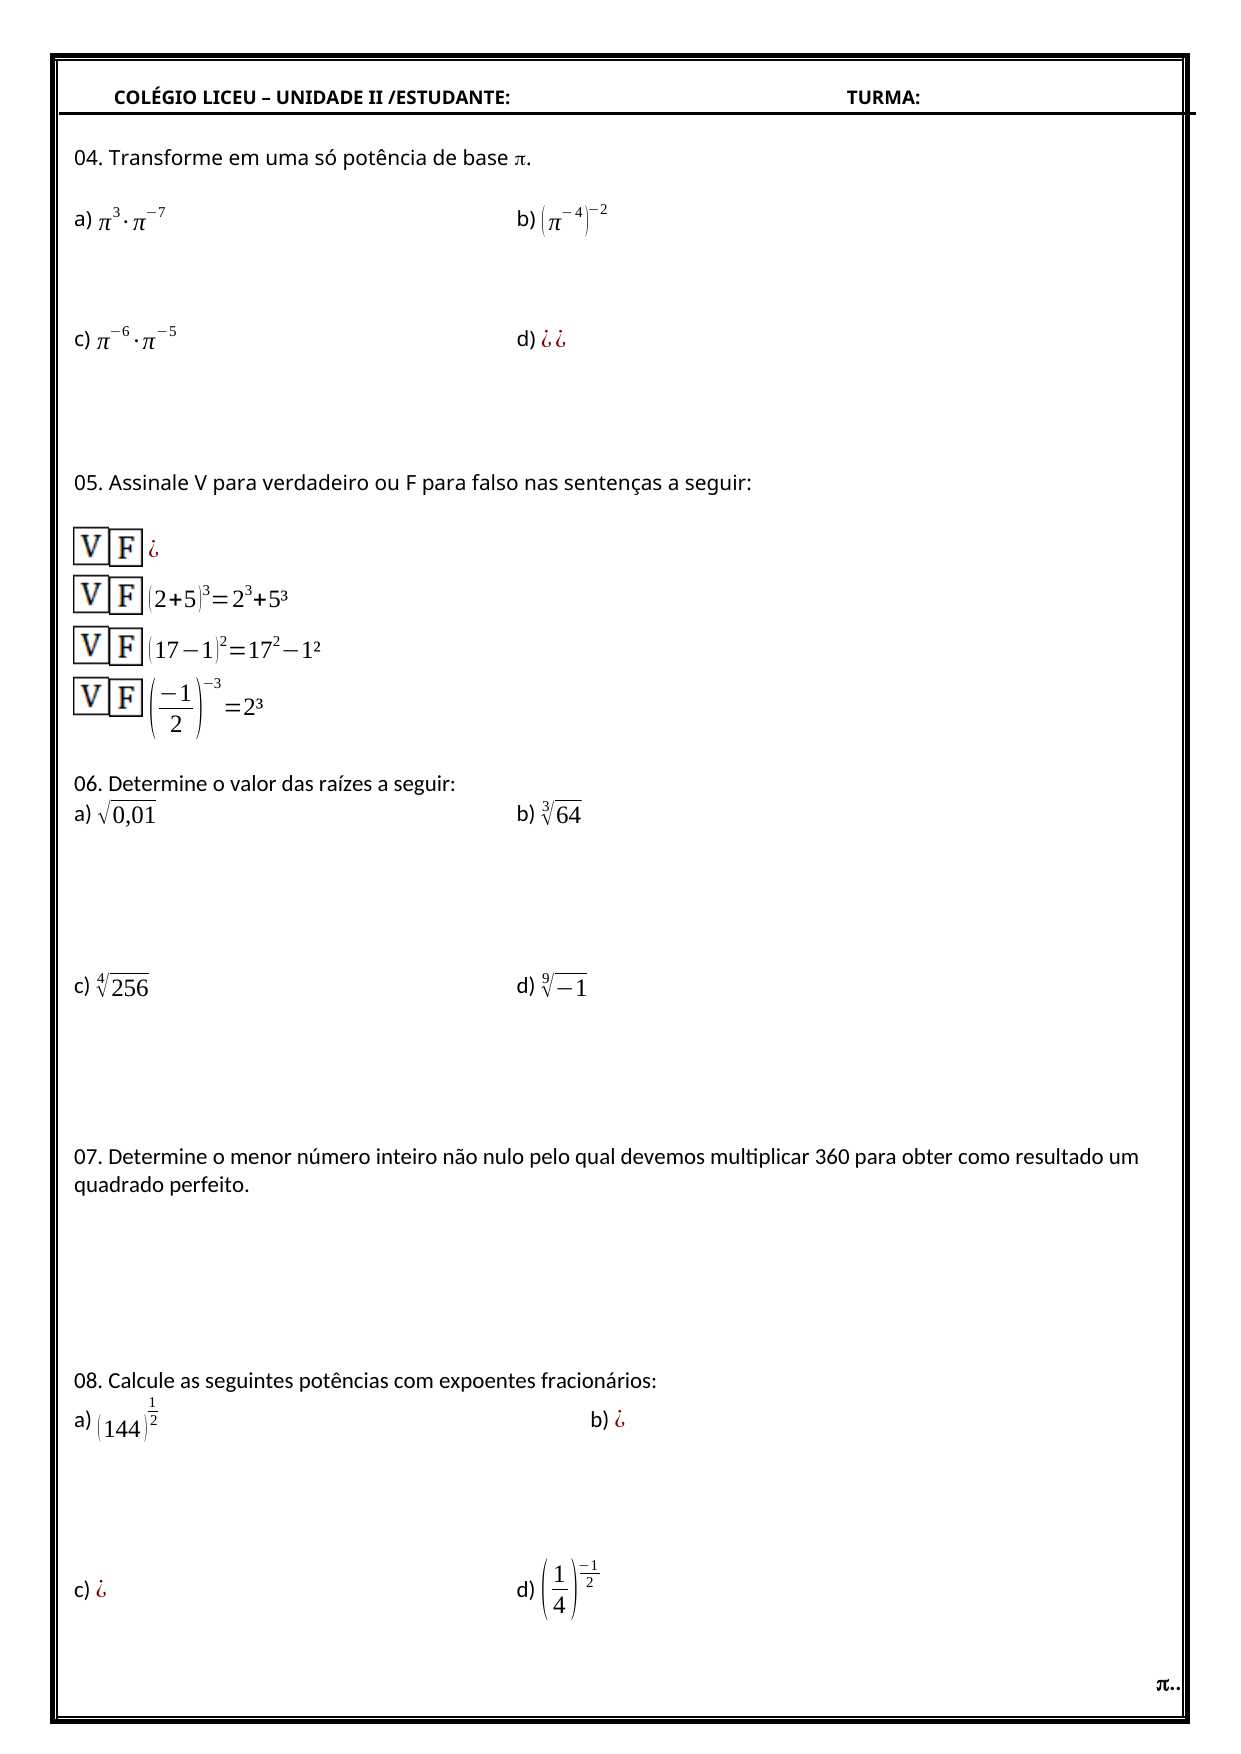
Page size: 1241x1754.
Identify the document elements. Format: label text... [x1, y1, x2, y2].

text a) b) [74, 797, 1181, 829]
text 08. Calcule as seguintes potências com expoentes fracionários: [74, 1366, 1181, 1394]
text 05. Assinale V para verdadeiro ou F para falso nas sentenças a seguir: [74, 468, 1181, 496]
text 06. Determine o valor das raízes a seguir: [74, 769, 1181, 797]
text 04. Transforme em uma só potência de base p. [74, 143, 1181, 172]
picture [73, 674, 143, 717]
text 07. Determine o menor número inteiro não nulo pelo qual devemos multiplicar 360 para obter como resultado um quadrado perfeito. [74, 1142, 1181, 1198]
text a) b) [74, 1394, 1181, 1444]
picture [73, 524, 143, 567]
text c) d) [74, 323, 1181, 354]
text c) d) [74, 1556, 1181, 1622]
picture [73, 623, 143, 666]
text a) b) [74, 200, 1181, 237]
text c) d) [74, 969, 1181, 1002]
picture [73, 572, 143, 615]
